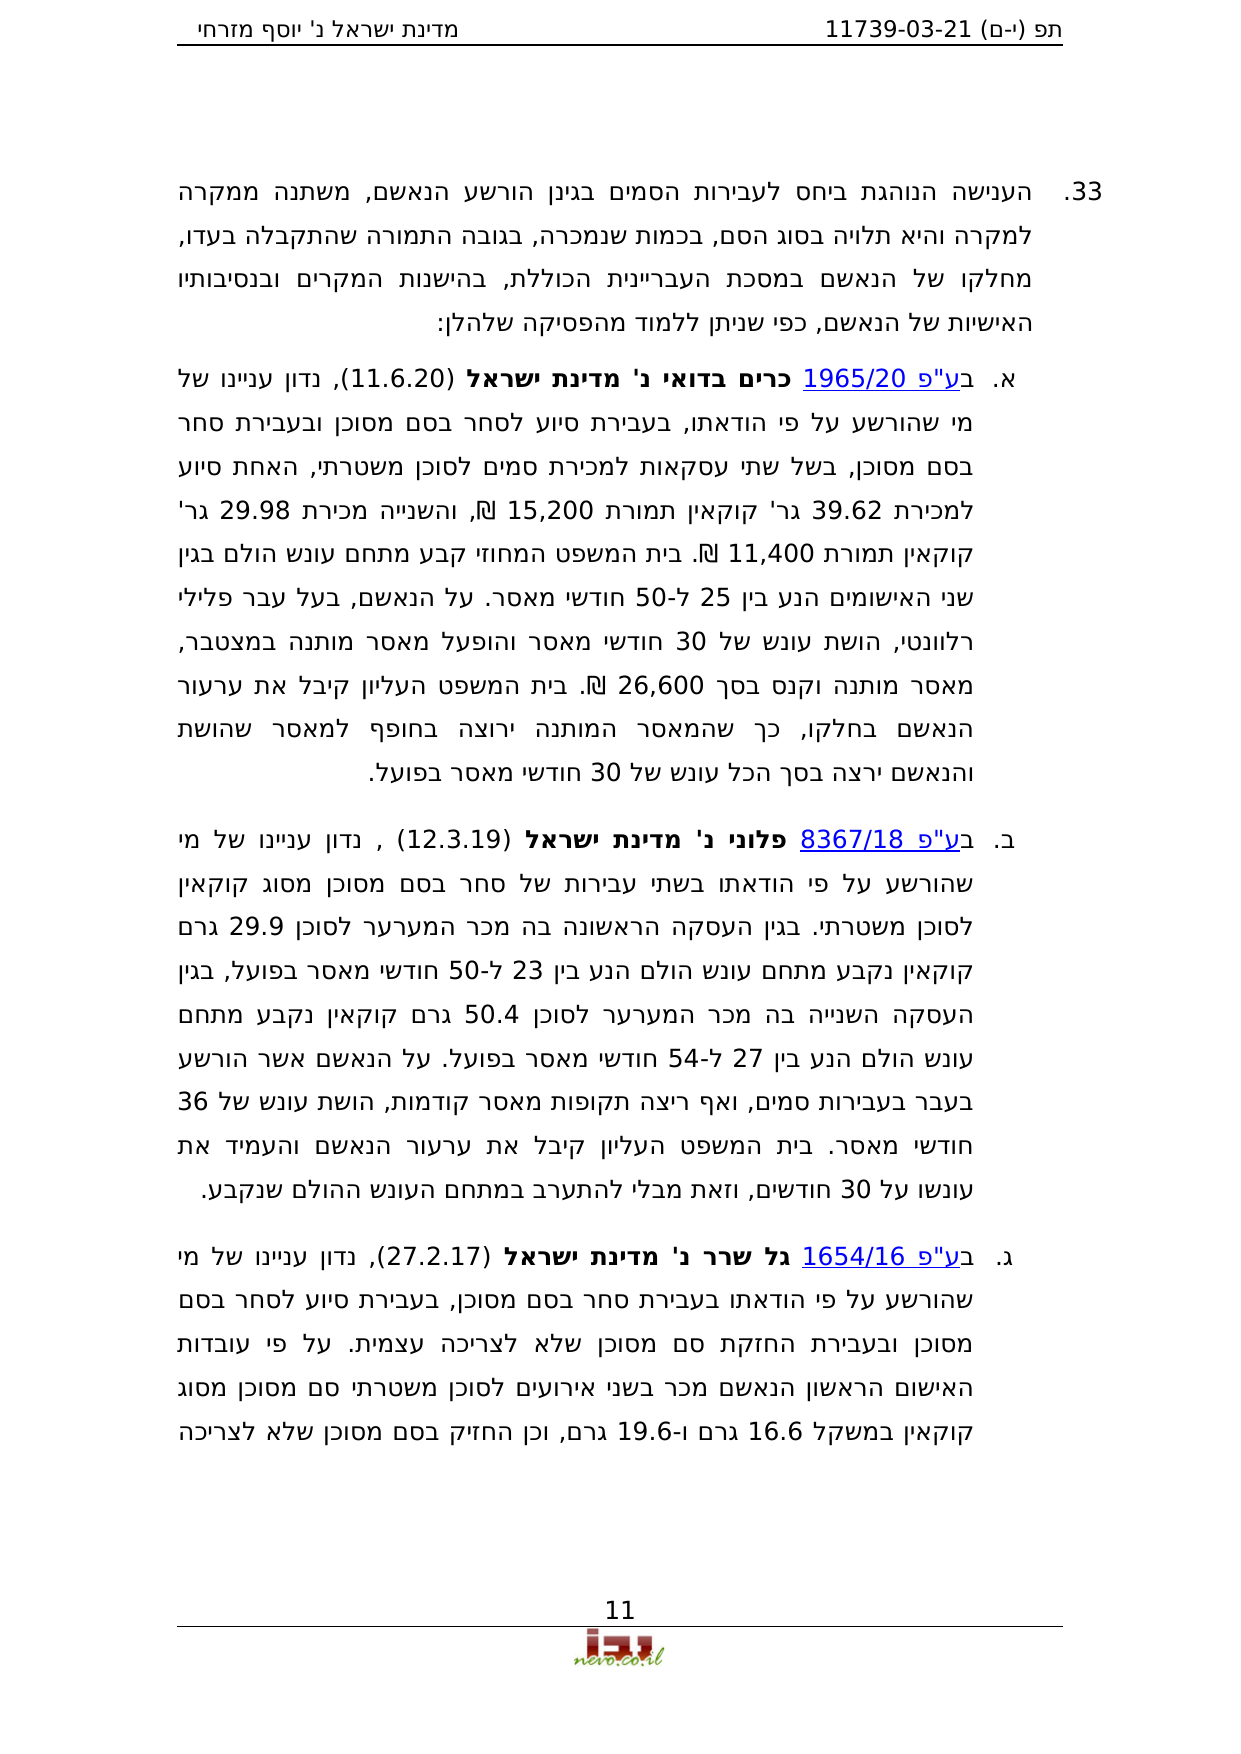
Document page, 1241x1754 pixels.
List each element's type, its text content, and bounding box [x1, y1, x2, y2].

list הענישה הנוהגת ביחס לעבירות הסמים בגינן הורשע הנאשם, משתנה ממקרה למקרה והיא תלויה בסוג הסם, בכמות שנמכרה, בגובה התמורה שהתקבלה בעדו, מחלקו של הנאשם במסכת העבריינית הכוללת, בהישנות המקרים ובנסיבותיו האישיות של הנאשם, כפי שניתן ללמוד מהפסיקה שלהלן: [177, 177, 1063, 338]
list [177, 1242, 1004, 1446]
list בע"פ 1965/20 כרים בדואי נ' מדינת ישראל (11.6.20), נדון עניינו של מי שהורשע על פי הודאתו, בעבירת סיוע לסחר בסם מסוכן ובעבירת סחר בסם מסוכן, בשל שתי עסקאות למכירת סמים לסוכן משטרתי, האחת סיוע למכירת 39.62 גר' קוקאין תמורת 15,200 ₪, והשנייה מכירת 29.98 גר' קוקאין תמורת 11,400 ₪. בית המשפט המחוזי קבע מתחם עונש הולם בגין שני האישומים הנע בין 25 ל-50 חודשי מאסר. על הנאשם, בעל עבר פלילי רלוונטי, הושת עונש של 30 חודשי מאסר והופעל מאסר מותנה במצטבר, מאסר מותנה וקנס בסך 26,600 ₪. בית המשפט העליון קיבל את ערעור הנאשם בחלקו, כך שהמאסר המותנה ירוצה בחופף למאסר שהושת והנאשם ירצה בסך הכל עונש של 30 חודשי מאסר בפועל. [177, 365, 1004, 788]
list בע"פ 8367/18 פלוני נ' מדינת ישראל (12.3.19) , נדון עניינו של מי שהורשע על פי הודאתו בשתי עבירות של סחר בסם מסוכן מסוג קוקאין לסוכן משטרתי. בגין העסקה הראשונה בה מכר המערער לסוכן 29.9 גרם קוקאין נקבע מתחם עונש הולם הנע בין 23 ל-50 חודשי מאסר בפועל, בגין העסקה השנייה בה מכר המערער לסוכן 50.4 גרם קוקאין נקבע מתחם עונש הולם הנע בין 27 ל-54 חודשי מאסר בפועל. על הנאשם אשר הורשע בעבר בעבירות סמים, ואף ריצה תקופות מאסר קודמות, הושת עונש של 36 חודשי מאסר. בית המשפט העליון קיבל את ערעור הנאשם והעמיד את עונשו על 30 חודשים, וזאת מבלי להתערב במתחם העונש ההולם שנקבע. [177, 825, 1004, 1204]
picture [574, 1628, 666, 1667]
